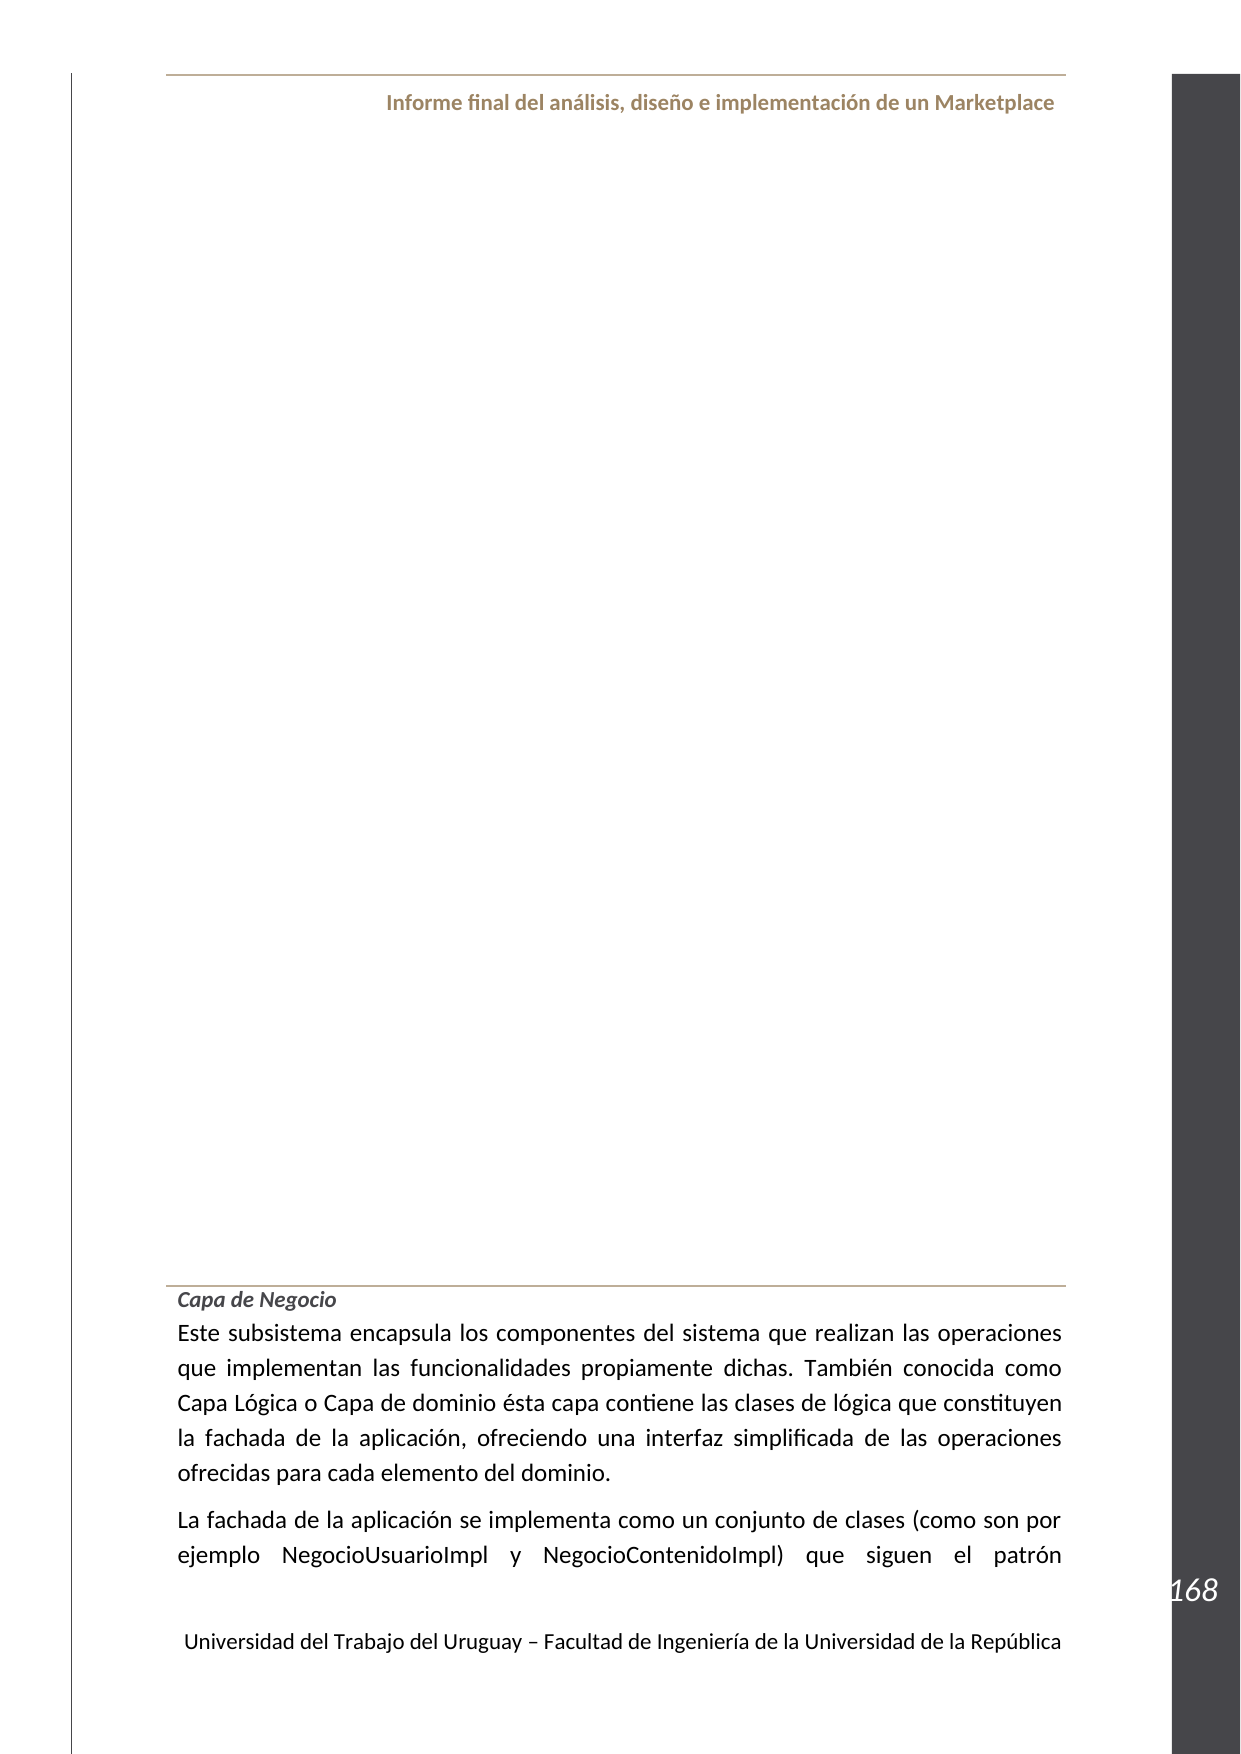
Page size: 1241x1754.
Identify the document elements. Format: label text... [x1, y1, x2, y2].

subtitle Capa de Negocio [177, 1287, 1063, 1313]
text Este subsistema encapsula los componentes del sistema que realizan las operaciones que implementan las funcionalidades propiamente dichas. También conocida como Capa Lógica o Capa de dominio ésta capa contiene las clases de lógica que constituyen la fachada de la aplicación, ofreciendo una interfaz simplificada de las operaciones ofrecidas para cada elemento del dominio. [177, 1317, 1063, 1488]
text La fachada de la aplicación se implementa como un conjunto de clases (como son por ejemplo NegocioUsuarioImpl y NegocioContenidoImpl) que siguen el patrón SessionFacade. Estas clases se implementan como StatlessBeans de java e implementan las operaciones de casos de uso relacionados entre sí. [177, 1505, 1063, 1570]
